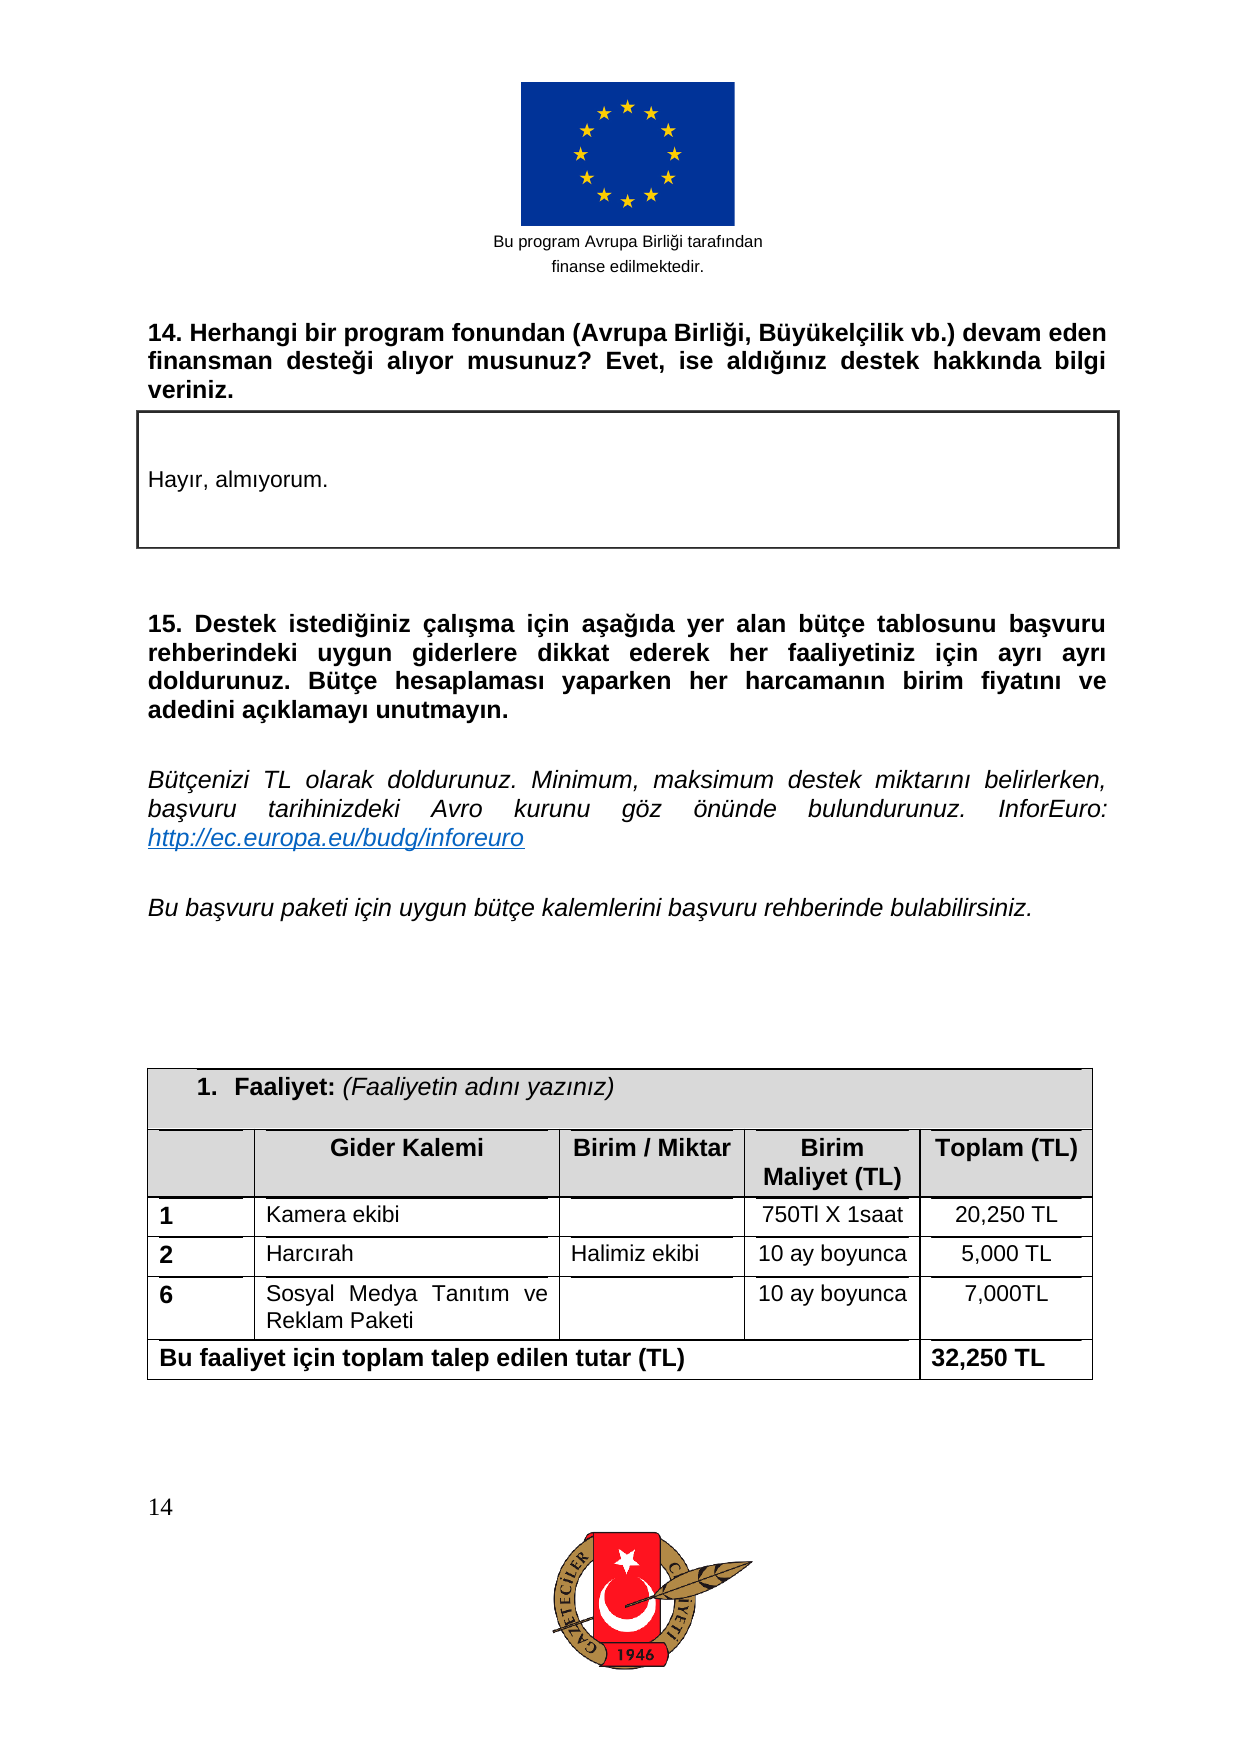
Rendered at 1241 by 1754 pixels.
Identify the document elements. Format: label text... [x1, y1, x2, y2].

table_cell Birim Maliyet (TL) [745, 1130, 919, 1196]
table_cell 5,000 TL [921, 1237, 1092, 1276]
table_cell 20,250 TL [921, 1198, 1092, 1236]
table_cell 1 [148, 1198, 254, 1236]
table_header Faaliyet: (Faaliyetin adını yazınız) [148, 1069, 1092, 1128]
table_cell Toplam (TL) [921, 1130, 1092, 1196]
text 14. Herhangi bir program fonundan (Avrupa Birliği, Büyükelçilik vb.) devam eden finansman desteği alıyor musunuz? Evet, ise aldığınız destek hakkında bilgi veriniz. [148, 318, 1108, 404]
table_cell 10 ay boyunca [745, 1237, 919, 1276]
table_cell 7,000TL [921, 1277, 1092, 1339]
table_cell Gider Kalemi [255, 1130, 559, 1196]
text Bütçenizi TL olarak doldurunuz. Minimum, maksimum destek miktarını belirlerken, başvuru tarihinizdeki Avro kurunu göz önünde bulundurunuz. InforEuro: http://ec.europa.eu/budg/inforeuro [148, 765, 1108, 851]
text 15. Destek istediğiniz çalışma için aşağıda yer alan bütçe tablosunu başvuru rehberindeki uygun giderlere dikkat ederek her faaliyetiniz için ayrı ayrı doldurunuz. Bütçe hesaplaması yaparken her harcamanın birim fiyatını ve adedini açıklamayı unutmayın. [148, 609, 1108, 724]
table_cell 10 ay boyunca [745, 1277, 919, 1339]
table_cell [148, 1130, 254, 1196]
table_cell 2 [148, 1237, 254, 1276]
table_cell Sosyal Medya Tanıtım ve Reklam Paketi [255, 1277, 559, 1339]
table_cell [560, 1277, 744, 1339]
table_cell Harcırah [255, 1237, 559, 1276]
table_cell 32,250 TL [921, 1340, 1092, 1378]
table_cell Bu faaliyet için toplam talep edilen tutar (TL) [148, 1340, 919, 1378]
picture [521, 82, 735, 226]
table_cell [560, 1198, 744, 1236]
table_cell Halimiz ekibi [560, 1237, 744, 1276]
text Hayır, almıyorum. [140, 461, 1116, 493]
text Bu başvuru paketi için uygun bütçe kalemlerini başvuru rehberinde bulabilirsiniz. [148, 893, 1108, 921]
table_cell 6 [148, 1277, 254, 1339]
table_cell Kamera ekibi [255, 1198, 559, 1236]
table_cell Birim / Miktar [560, 1130, 744, 1196]
table_cell 750Tl X 1saat [745, 1198, 919, 1236]
picture [499, 1527, 757, 1674]
